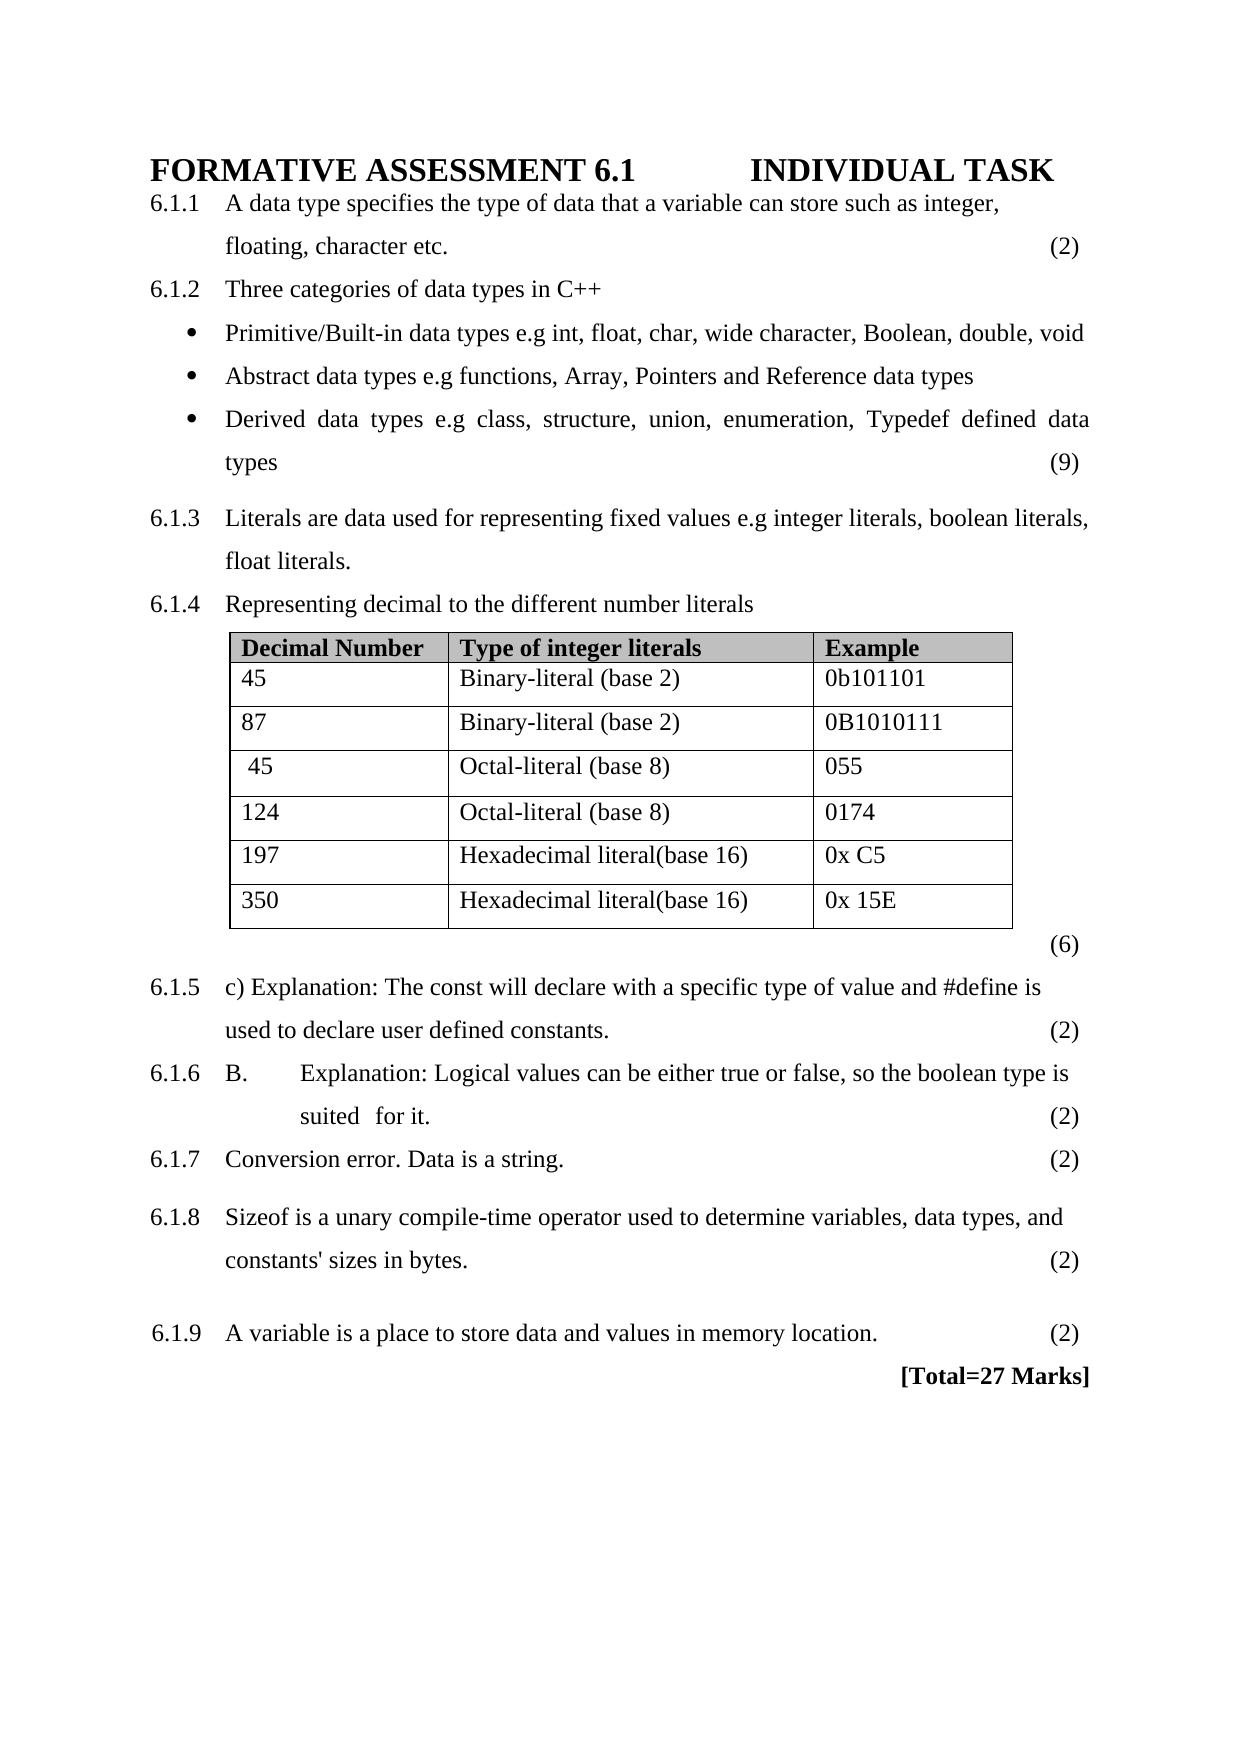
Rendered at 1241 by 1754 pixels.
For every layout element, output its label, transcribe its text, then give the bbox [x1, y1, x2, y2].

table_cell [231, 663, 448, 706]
text 6.1.7 Conversion error. Data is a string. (2) [150, 1144, 1090, 1173]
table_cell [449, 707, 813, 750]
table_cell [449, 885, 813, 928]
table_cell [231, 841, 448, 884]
text 6.1.3 Literals are data used for representing fixed values e.g integer literals, boolean literals, float literals. [150, 503, 1090, 574]
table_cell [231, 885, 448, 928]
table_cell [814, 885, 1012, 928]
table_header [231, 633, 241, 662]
text 6.1.5 c) Explanation: The const will declare with a specific type of value and #define is used to declare user defined constants. (2) [150, 972, 1090, 1044]
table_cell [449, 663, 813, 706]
text 6.1.9 A variable is a place to store data and values in memory location. (2) [151, 1318, 1090, 1346]
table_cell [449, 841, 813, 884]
text (6) [150, 929, 1090, 957]
text 6.1.1 A data type specifies the type of data that a variable can store such as integer, floating, character etc. (2) [150, 188, 1090, 260]
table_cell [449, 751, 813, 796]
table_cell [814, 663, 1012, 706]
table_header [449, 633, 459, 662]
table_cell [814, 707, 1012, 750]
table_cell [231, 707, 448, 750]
text [Total=27 Marks] [151, 1361, 1090, 1389]
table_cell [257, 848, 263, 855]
text 6.1.2 Three categories of data types in C++ [150, 274, 1090, 303]
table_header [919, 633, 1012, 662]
text 6.1.8 Sizeof is a unary compile-time operator used to determine variables, data types, and constants' sizes in bytes. (2) [150, 1202, 1090, 1274]
subtitle FORMATIVE ASSESSMENT 6.1 INDIVIDUAL TASK [150, 150, 1090, 188]
list Abstract data types e.g functions, Array, Pointers and Reference data types [187, 361, 1090, 389]
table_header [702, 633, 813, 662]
text 6.1.6 B. Explanation: Logical values can be either true or false, so the boolean type is suited for it. (2) [150, 1058, 1090, 1130]
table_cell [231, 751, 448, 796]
list Primitive/Built-in data types e.g int, float, char, wide character, Boolean, double, void [187, 318, 1090, 346]
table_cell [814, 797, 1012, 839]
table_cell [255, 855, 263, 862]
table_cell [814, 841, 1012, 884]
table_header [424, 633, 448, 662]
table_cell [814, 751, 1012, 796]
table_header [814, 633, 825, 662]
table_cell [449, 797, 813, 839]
list Derived data types e.g class, structure, union, enumeration, Typedef defined data types (9) [187, 404, 1090, 476]
text 6.1.4 Representing decimal to the different number literals [150, 589, 1090, 618]
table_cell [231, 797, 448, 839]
